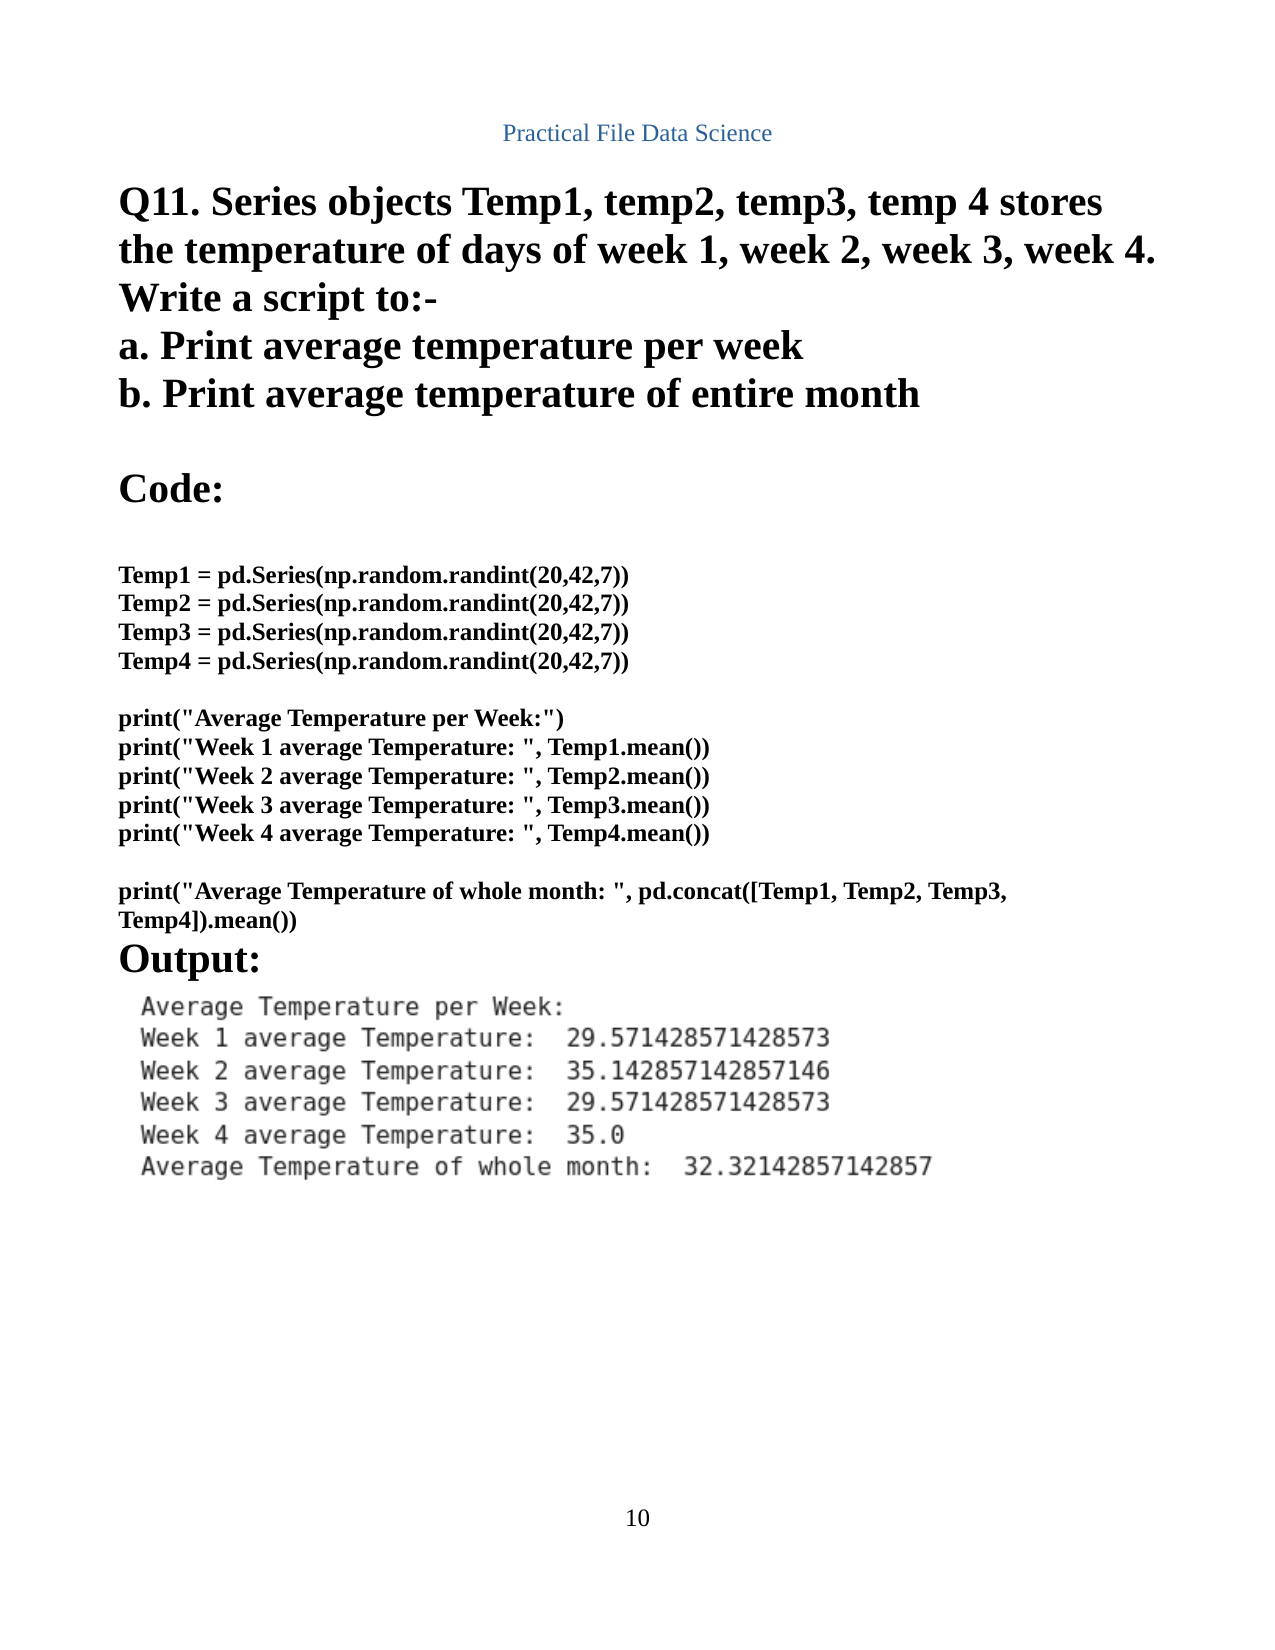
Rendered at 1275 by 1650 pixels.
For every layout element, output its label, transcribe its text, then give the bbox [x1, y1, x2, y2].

text print("Average Temperature of whole month: ", pd.concat([Temp1, Temp2, Temp3, Temp4]).mean()) [118, 876, 1157, 933]
text print("Week 3 average Temperature: ", Temp3.mean()) [118, 790, 1157, 818]
text Temp4 = pd.Series(np.random.randint(20,42,7)) [118, 646, 1157, 675]
text Temp3 = pd.Series(np.random.randint(20,42,7)) [118, 617, 1157, 646]
text Temp2 = pd.Series(np.random.randint(20,42,7)) [118, 588, 1157, 617]
text a. Print average temperature per week [118, 320, 1157, 368]
picture [119, 992, 987, 1191]
text Output: [118, 933, 1157, 981]
text Code: [118, 464, 1157, 512]
text Q11. Series objects Temp1, temp2, temp3, temp 4 stores the temperature of days of week 1, week 2, week 3, week 4. Write a script to:- [118, 176, 1157, 320]
text print("Week 4 average Temperature: ", Temp4.mean()) [118, 818, 1157, 847]
text Temp1 = pd.Series(np.random.randint(20,42,7)) [118, 560, 1157, 588]
text print("Week 1 average Temperature: ", Temp1.mean()) [118, 732, 1157, 761]
text print("Week 2 average Temperature: ", Temp2.mean()) [118, 761, 1157, 790]
text b. Print average temperature of entire month [118, 368, 1157, 416]
text print("Average Temperature per Week:") [118, 703, 1157, 732]
